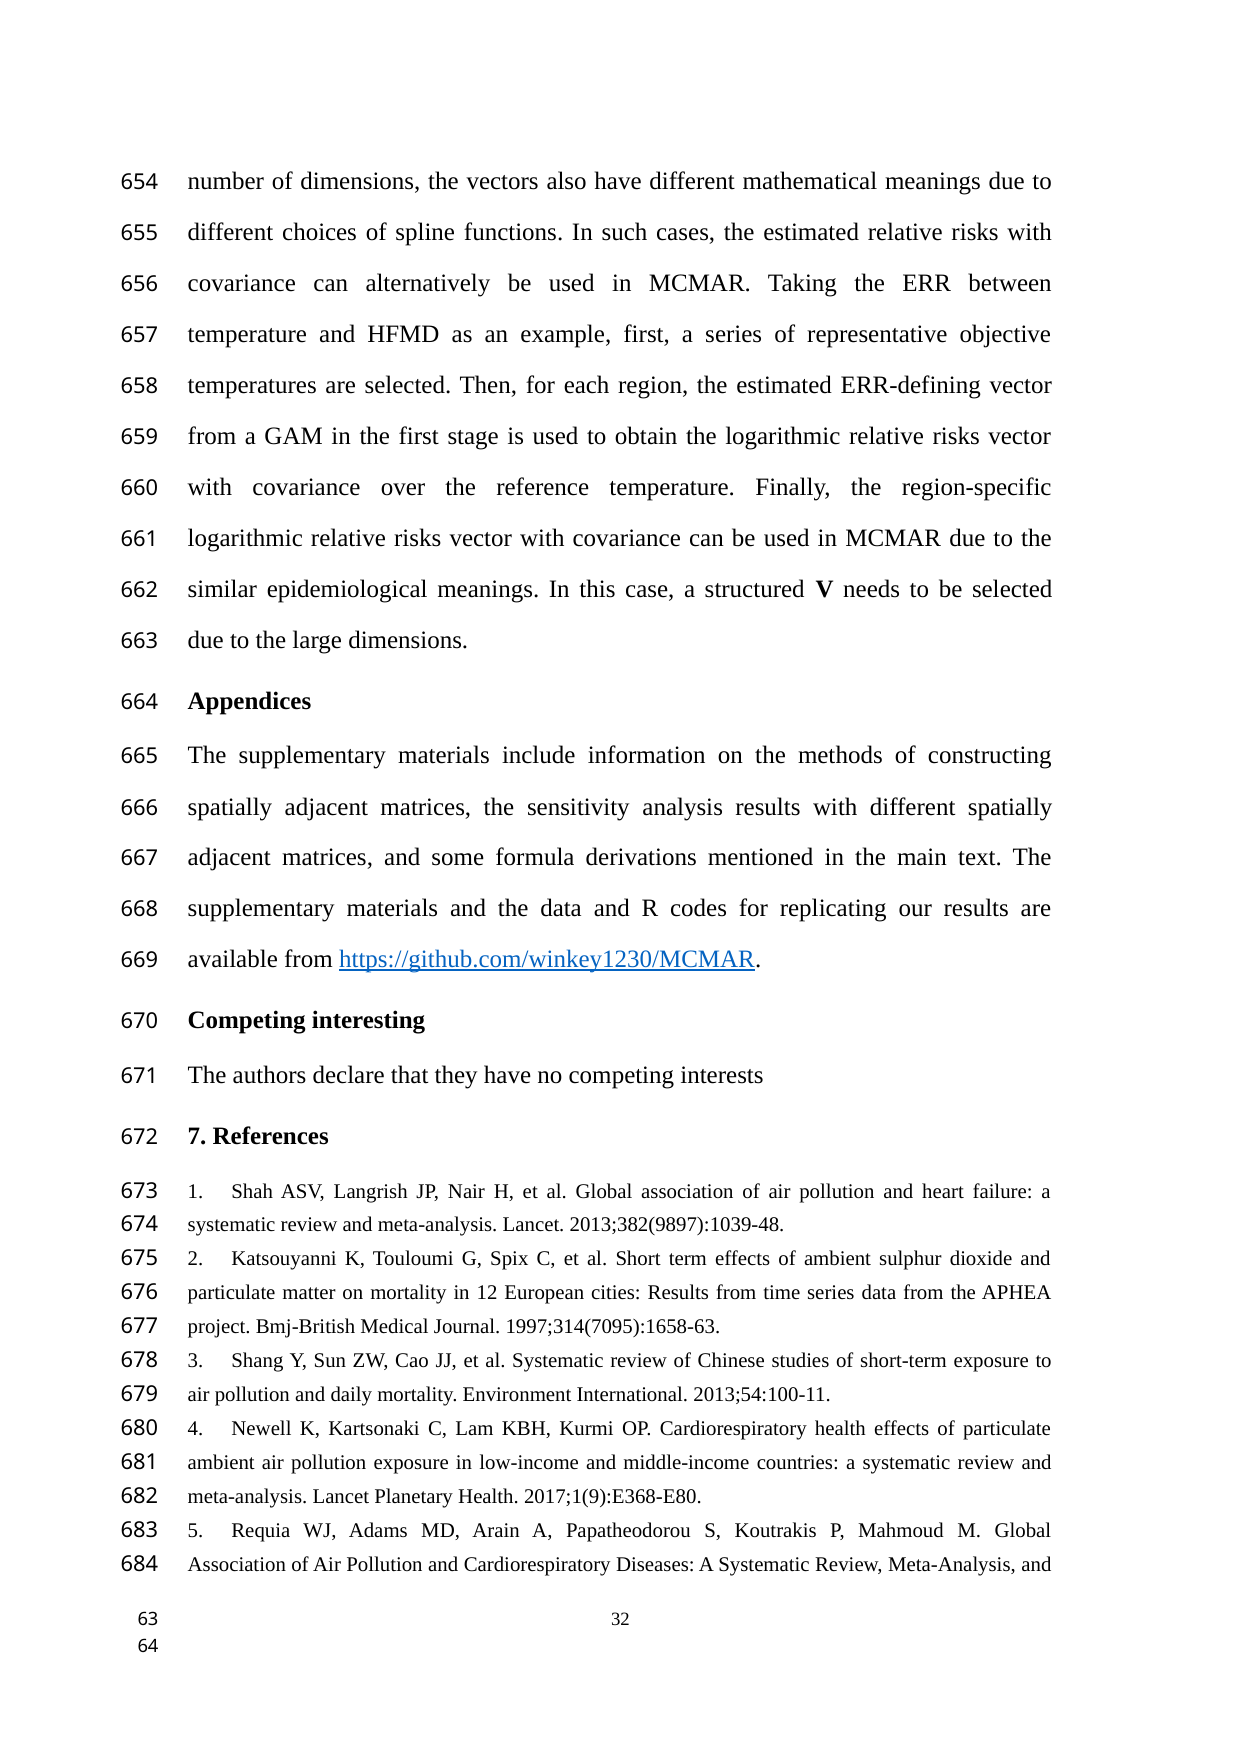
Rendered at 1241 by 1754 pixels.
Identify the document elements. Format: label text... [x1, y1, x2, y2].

text 3. Shang Y, Sun ZW, Cao JJ, et al. Systematic review of Chinese studies of short-term exposure to air pollution and daily mortality. Environment International. 2013;54:100-11. [187, 1343, 1053, 1411]
text 1. Shah ASV, Langrish JP, Nair H, et al. Global association of air pollution and heart failure: a systematic review and meta-analysis. Lancet. 2013;382(9897):1039-48. [187, 1173, 1053, 1241]
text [187, 1513, 1053, 1581]
text The supplementary materials include information on the methods of constructing spatially adjacent matrices, the sensitivity analysis results with different spatially adjacent matrices, and some formula derivations mentioned in the main text. The supplementary materials and the data and R codes for replicating our results are available from https://github.com/winkey1230/MCMAR. [187, 738, 1053, 976]
text 2. Katsouyanni K, Touloumi G, Spix C, et al. Short term effects of ambient sulphur dioxide and particulate matter on mortality in 12 European cities: Results from time series data from the APHEA project. Bmj-British Medical Journal. 1997;314(7095):1658-63. [187, 1241, 1053, 1343]
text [187, 164, 1053, 656]
subtitle Appendices [187, 683, 1053, 717]
subtitle Competing interesting [187, 1003, 1053, 1037]
text 4. Newell K, Kartsonaki C, Lam KBH, Kurmi OP. Cardiorespiratory health effects of particulate ambient air pollution exposure in low-income and middle-income countries: a systematic review and meta-analysis. Lancet Planetary Health. 2017;1(9):E368-E80. [187, 1411, 1053, 1513]
text The authors declare that they have no competing interests [187, 1057, 1053, 1091]
subtitle 7. References [187, 1118, 1053, 1152]
